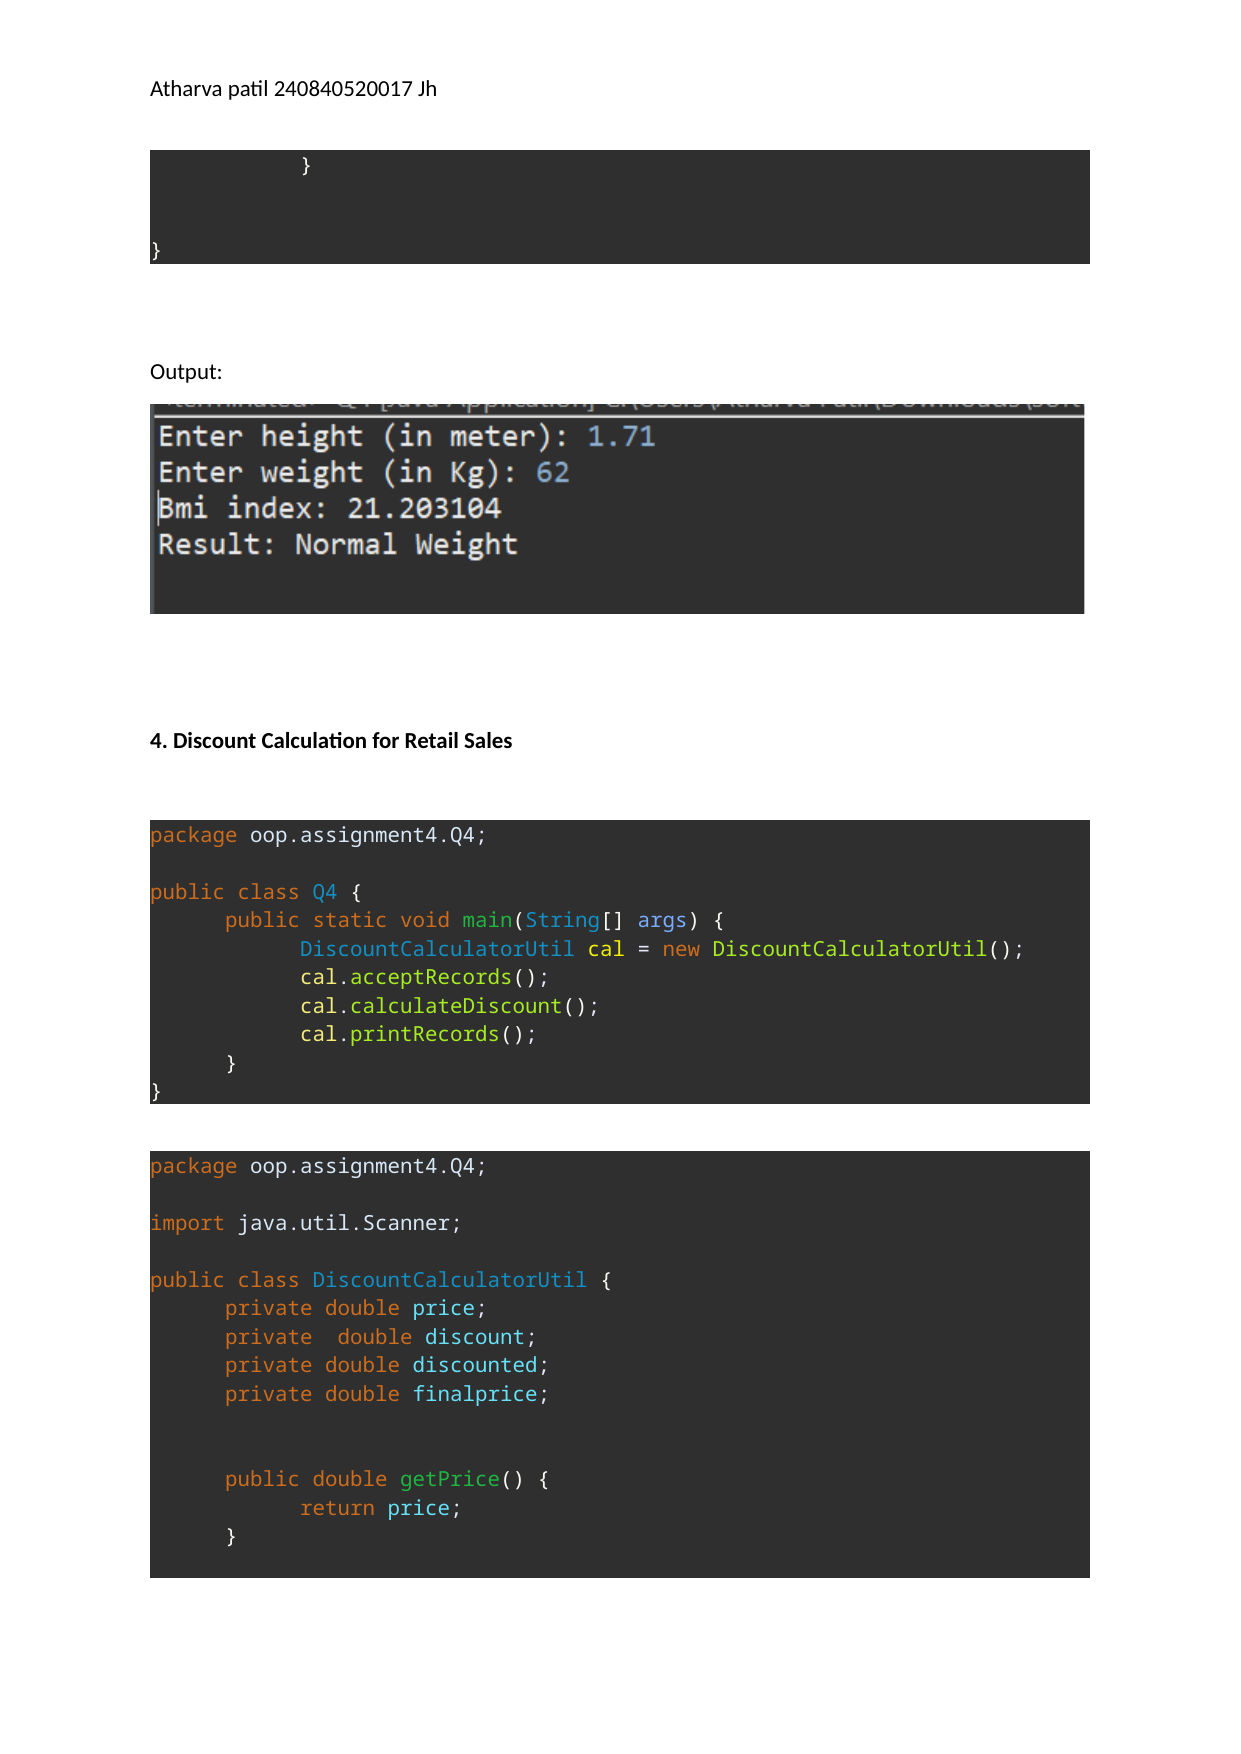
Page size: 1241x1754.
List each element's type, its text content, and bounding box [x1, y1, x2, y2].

text Output: [150, 357, 1090, 386]
text } [150, 1076, 1090, 1104]
text private double discount; [150, 1322, 1090, 1350]
text public class Q4 { [150, 877, 1090, 905]
text } [150, 1521, 1090, 1550]
text return price; [150, 1493, 1090, 1521]
text public double getPrice() { [150, 1464, 1090, 1493]
text cal.calculateDiscount(); [150, 991, 1090, 1019]
text 4. Discount Calculation for Retail Sales [150, 726, 1090, 754]
text cal.acceptRecords(); [150, 962, 1090, 991]
text } [150, 235, 1090, 264]
text private double discounted; [150, 1350, 1090, 1379]
text public static void main(String[] args) { [150, 905, 1090, 934]
text } [150, 1048, 1090, 1076]
text package oop.assignment4.Q4; [150, 820, 1090, 848]
text private double finalprice; [150, 1379, 1090, 1407]
text package oop.assignment4.Q4; [150, 1151, 1090, 1180]
text } [150, 150, 1090, 178]
text public class DiscountCalculatorUtil { [150, 1265, 1090, 1293]
text DiscountCalculatorUtil cal = new DiscountCalculatorUtil(); [150, 934, 1090, 962]
picture [150, 404, 1085, 614]
text private double price; [150, 1293, 1090, 1322]
text import java.util.Scanner; [150, 1208, 1090, 1237]
text cal.printRecords(); [150, 1019, 1090, 1048]
